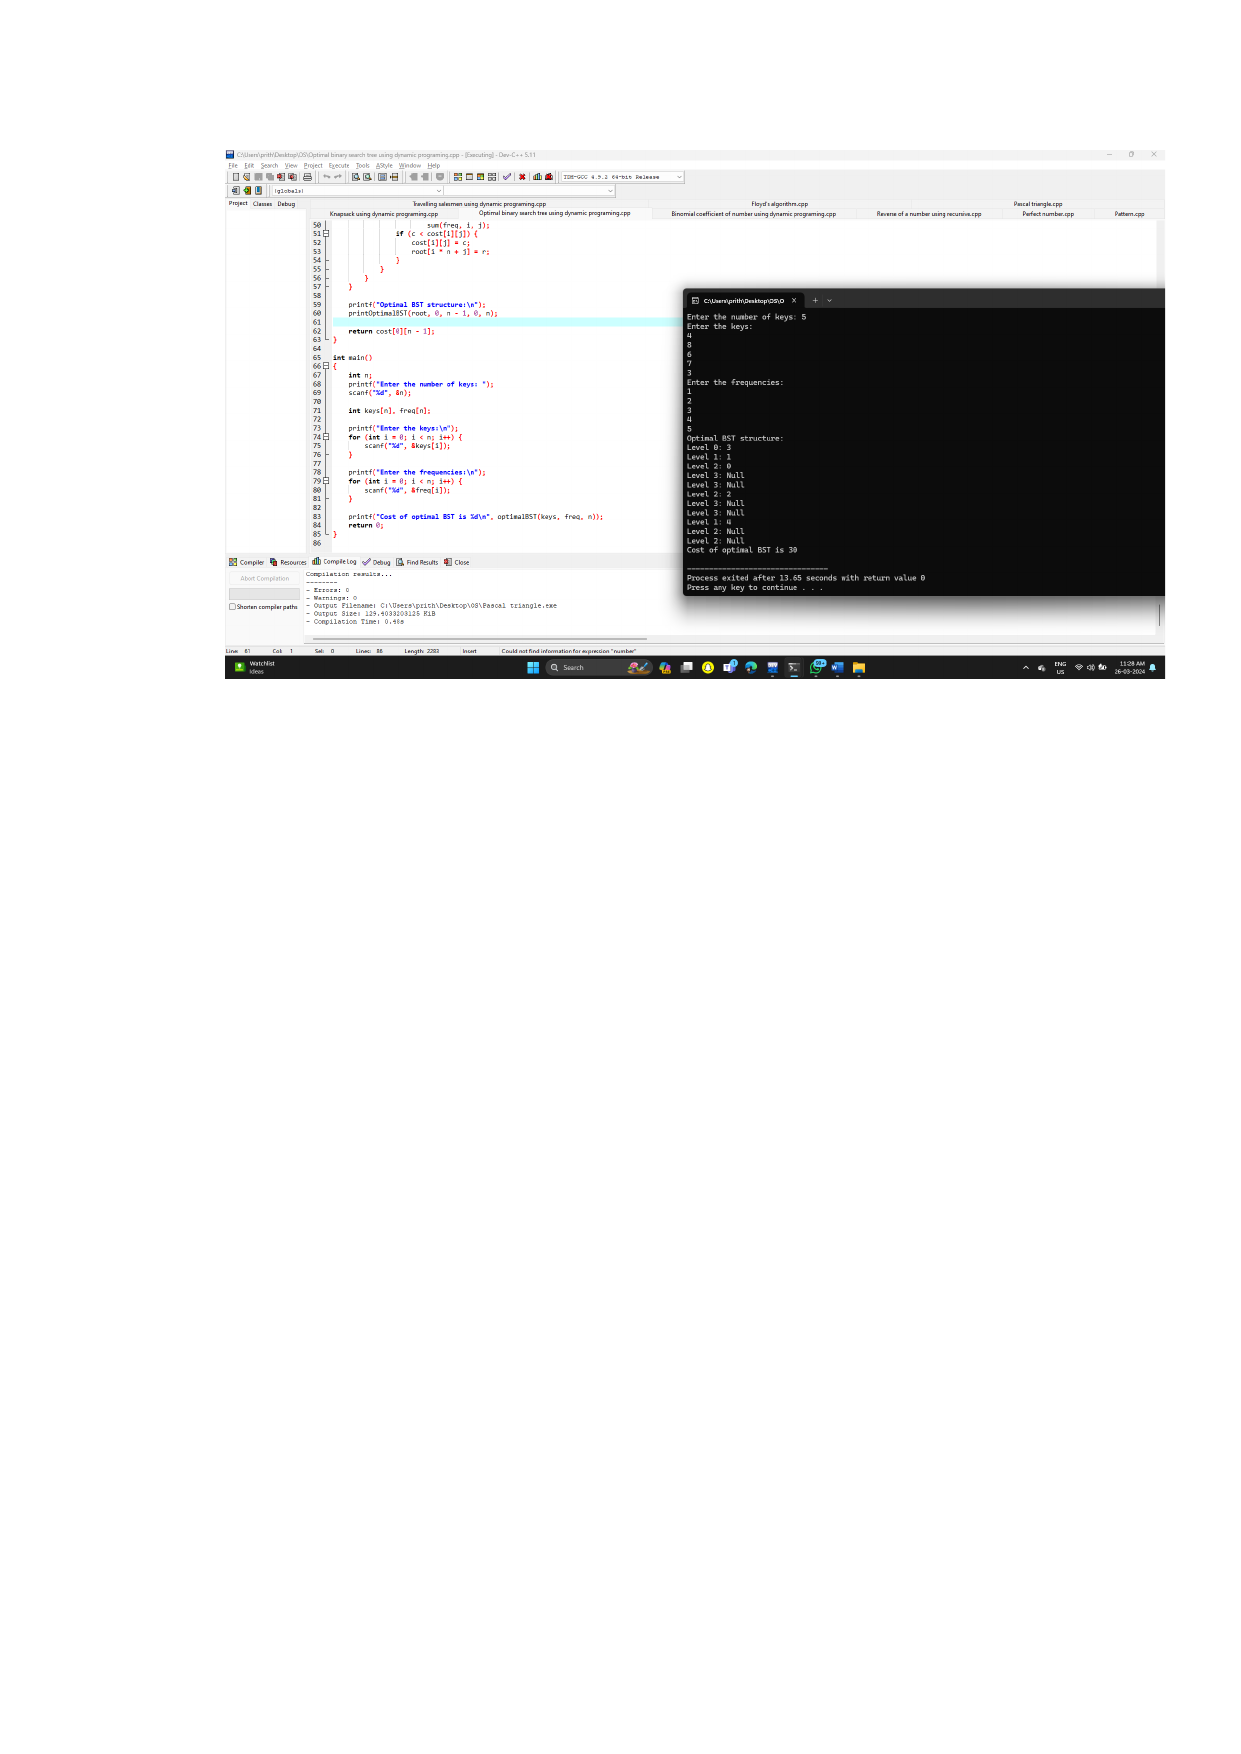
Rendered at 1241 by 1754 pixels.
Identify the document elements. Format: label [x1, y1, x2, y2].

picture [225, 150, 1166, 679]
